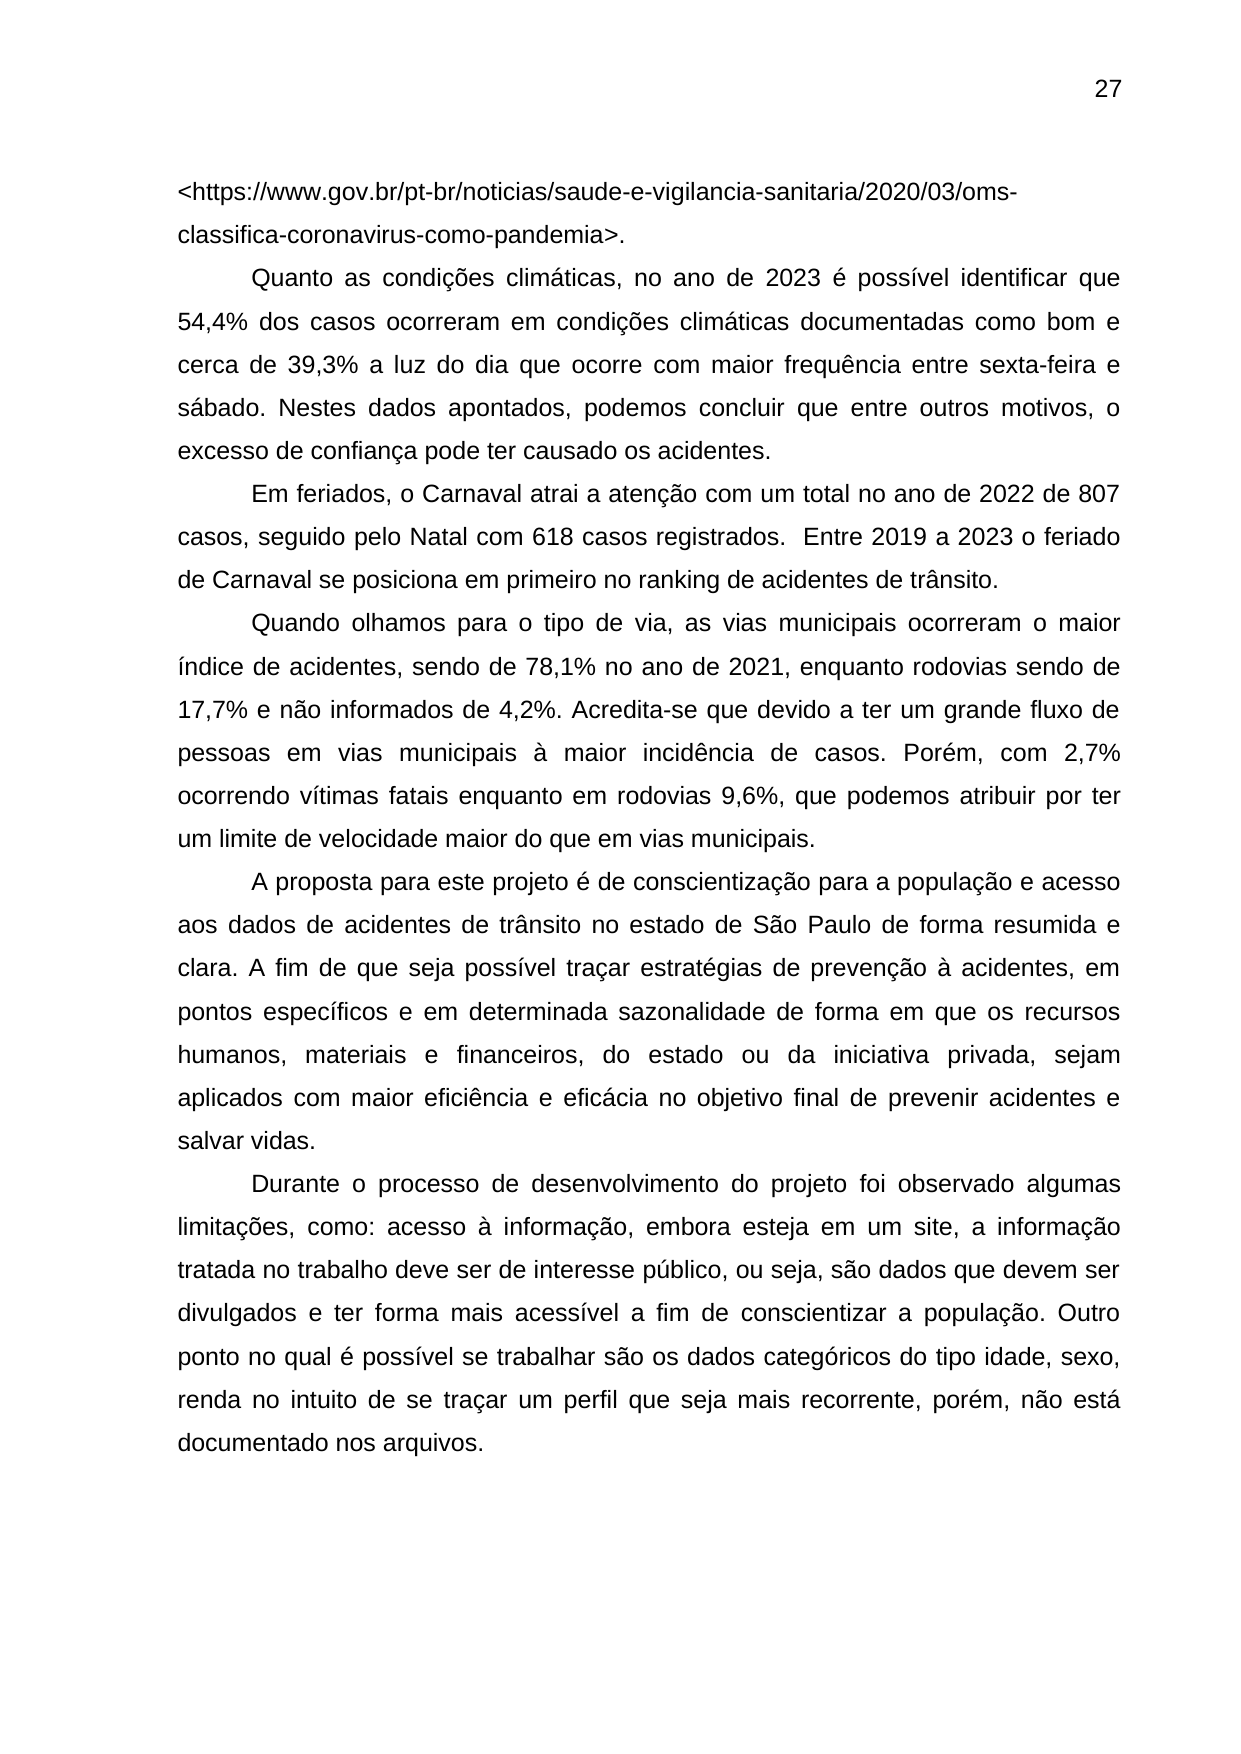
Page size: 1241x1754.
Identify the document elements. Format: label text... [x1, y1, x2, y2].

text Quando olhamos para o tipo de via, as vias municipais ocorreram o maior índice de acidentes, sendo de 78,1% no ano de 2021, enquanto rodovias sendo de 17,7% e não informados de 4,2%. Acredita-se que devido a ter um grande fluxo de pessoas em vias municipais à maior incidência de casos. Porém, com 2,7% ocorrendo vítimas fatais enquanto em rodovias 9,6%, que podemos atribuir por ter um limite de velocidade maior do que em vias municipais. [177, 608, 1122, 853]
text A proposta para este projeto é de conscientização para a população e acesso aos dados de acidentes de trânsito no estado de São Paulo de forma resumida e clara. A fim de que seja possível traçar estratégias de prevenção à acidentes, em pontos específicos e em determinada sazonalidade de forma em que os recursos humanos, materiais e financeiros, do estado ou da iniciativa privada, sejam aplicados com maior eficiência e eficácia no objetivo final de prevenir acidentes e salvar vidas. [177, 867, 1122, 1155]
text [177, 177, 1122, 249]
text Durante o processo de desenvolvimento do projeto foi observado algumas limitações, como: acesso à informação, embora esteja em um site, a informação tratada no trabalho deve ser de interesse público, ou seja, são dados que devem ser divulgados e ter forma mais acessível a fim de conscientizar a população. Outro ponto no qual é possível se trabalhar são os dados categóricos do tipo idade, sexo, renda no intuito de se traçar um perfil que seja mais recorrente, porém, não está documentado nos arquivos. [177, 1169, 1122, 1457]
text Quanto as condições climáticas, no ano de 2023 é possível identificar que 54,4% dos casos ocorreram em condições climáticas documentadas como bom e cerca de 39,3% a luz do dia que ocorre com maior frequência entre sexta-feira e sábado. Nestes dados apontados, podemos concluir que entre outros motivos, o excesso de confiança pode ter causado os acidentes. [177, 263, 1122, 465]
text Em feriados, o Carnaval atrai a atenção com um total no ano de 2022 de 807 casos, seguido pelo Natal com 618 casos registrados. Entre 2019 a 2023 o feriado de Carnaval se posiciona em primeiro no ranking de acidentes de trânsito. [177, 479, 1122, 594]
